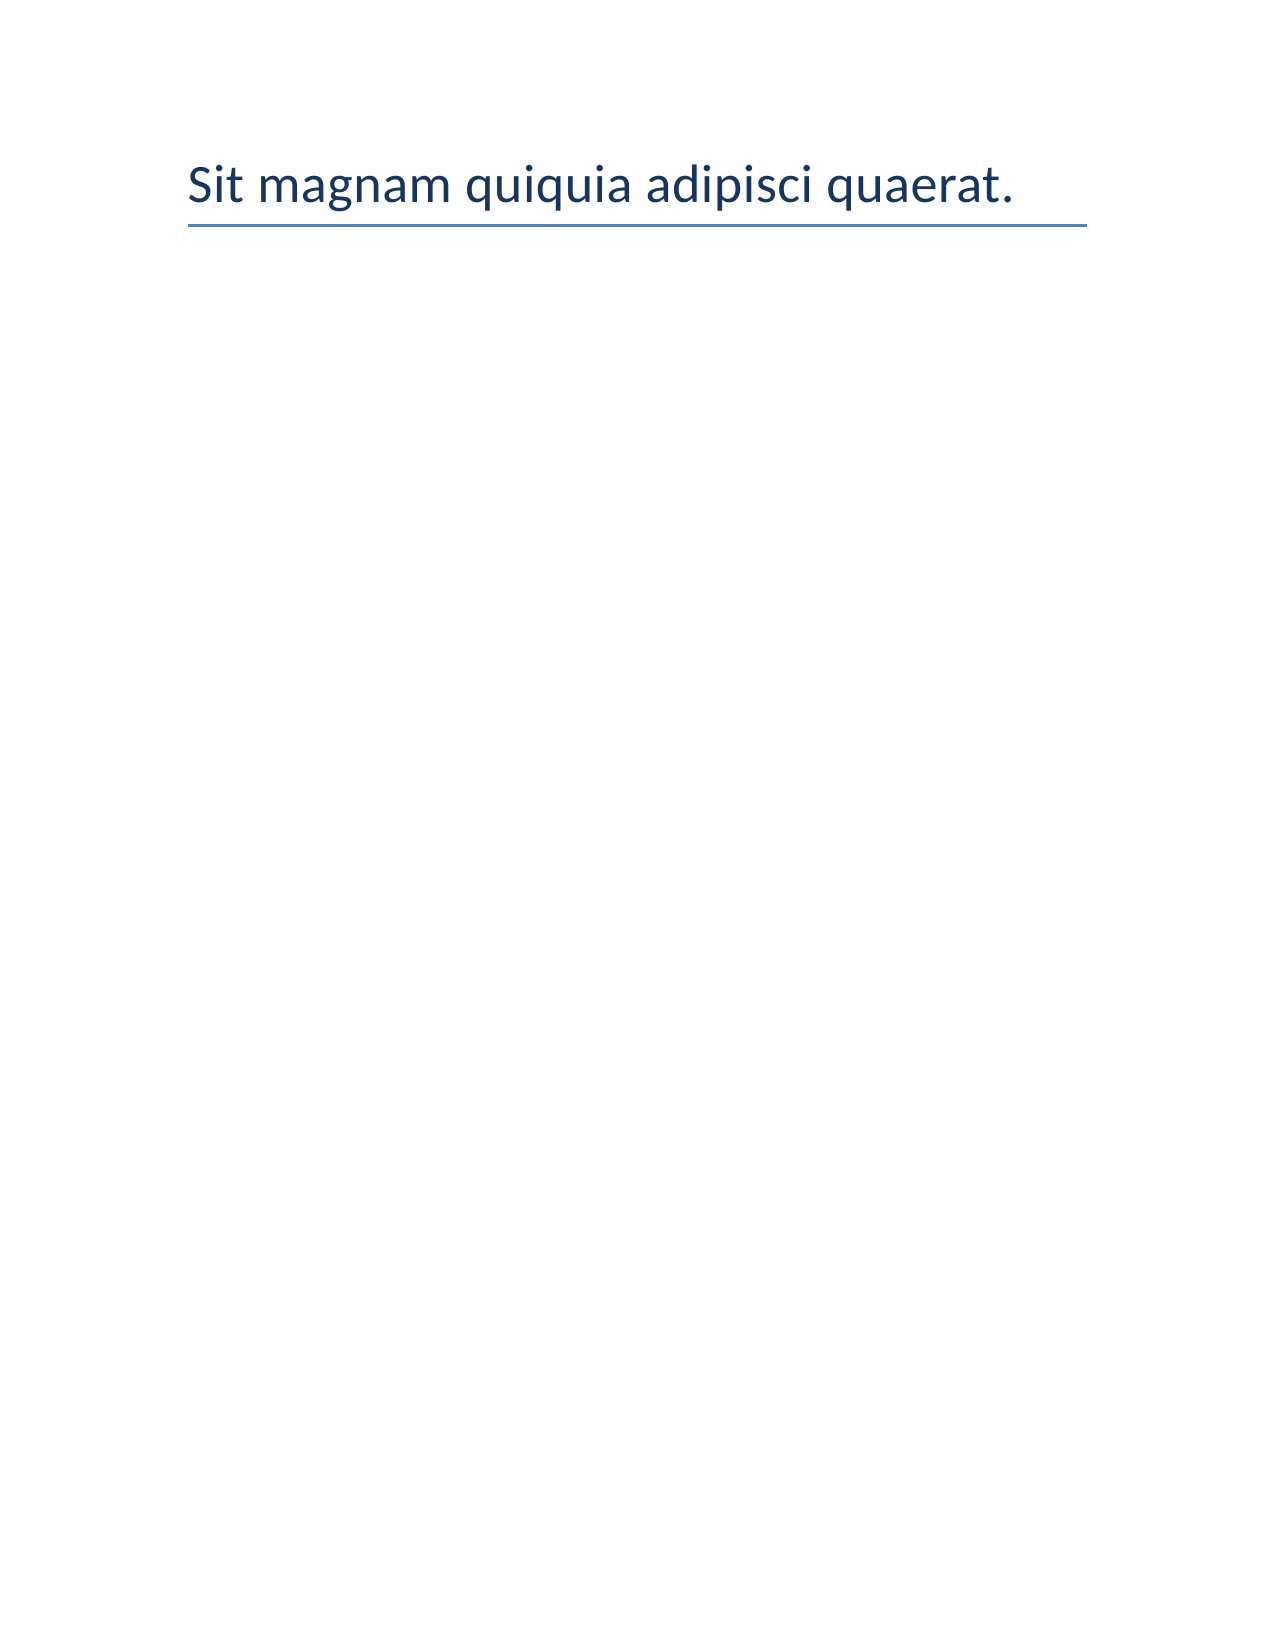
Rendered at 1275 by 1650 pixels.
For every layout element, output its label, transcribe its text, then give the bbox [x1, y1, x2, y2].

title Sit magnam quiquia adipisci quaerat. [187, 150, 1087, 227]
